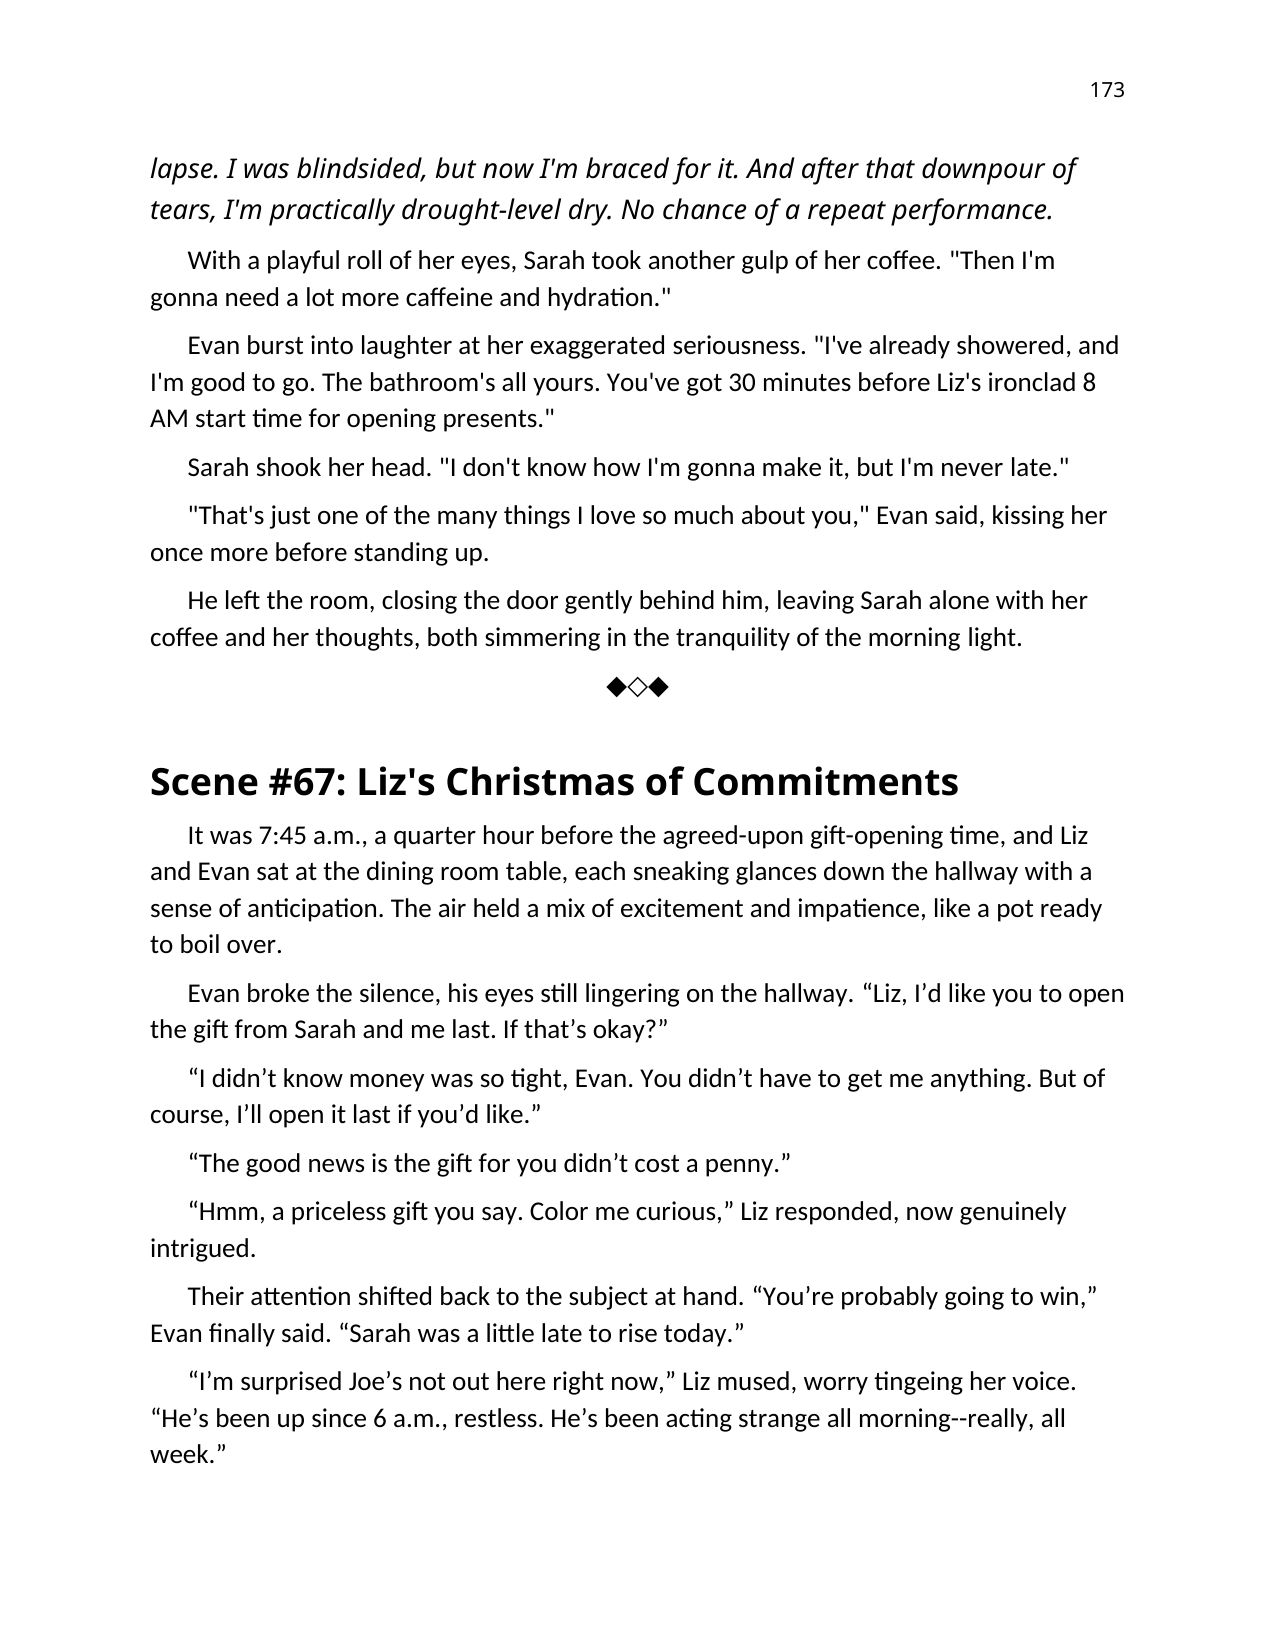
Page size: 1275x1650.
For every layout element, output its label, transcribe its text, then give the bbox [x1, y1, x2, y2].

text Sarah shook her head. "I don't know how I'm gonna make it, but I'm never late." [150, 450, 1125, 483]
text ◆◇◆ [150, 668, 1125, 702]
text “I didn’t know money was so tight, Evan. You didn’t have to get me anything. But of course, I’ll open it last if you’d like.” [150, 1061, 1125, 1130]
text “I’m surprised Joe’s not out here right now,” Liz mused, worry tingeing her voice. “He’s been up since 6 a.m., restless. He’s been acting strange all morning--really, all week.” [150, 1364, 1125, 1470]
text “Hmm, a priceless gift you say. Color me curious,” Liz responded, now genuinely intrigued. [150, 1194, 1125, 1264]
text Evan broke the silence, his eyes still lingering on the hallway. “Liz, I’d like you to open the gift from Sarah and me last. If that’s okay?” [150, 976, 1125, 1045]
text He left the room, closing the door gently behind him, leaving Sarah alone with her coffee and her thoughts, both simmering in the tranquility of the morning light. [150, 583, 1125, 653]
text It was 7:45 a.m., a quarter hour before the agreed-upon gift-opening time, and Liz and Evan sat at the dining room table, each sneaking glances down the hallway with a sense of anticipation. The air held a mix of excitement and impatience, like a pot ready to boil over. [150, 818, 1125, 960]
text Their attention shifted back to the subject at hand. “You’re probably going to win,” Evan finally said. “Sarah was a little late to rise today.” [150, 1279, 1125, 1349]
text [150, 150, 1125, 227]
text "That's just one of the many things I love so much about you," Evan said, kissing her once more before standing up. [150, 498, 1125, 568]
text Scene #67: Liz's Christmas of Commitments [150, 755, 1125, 806]
text Evan burst into laughter at her exaggerated seriousness. "I've already showered, and I'm good to go. The bathroom's all yours. You've got 30 minutes before Liz's ironclad 8 AM start time for opening presents." [150, 328, 1125, 434]
text “The good news is the gift for you didn’t cost a penny.” [150, 1146, 1125, 1179]
text With a playful roll of her eyes, Sarah took another gulp of her coffee. "Then I'm gonna need a lot more caffeine and hydration." [150, 243, 1125, 313]
